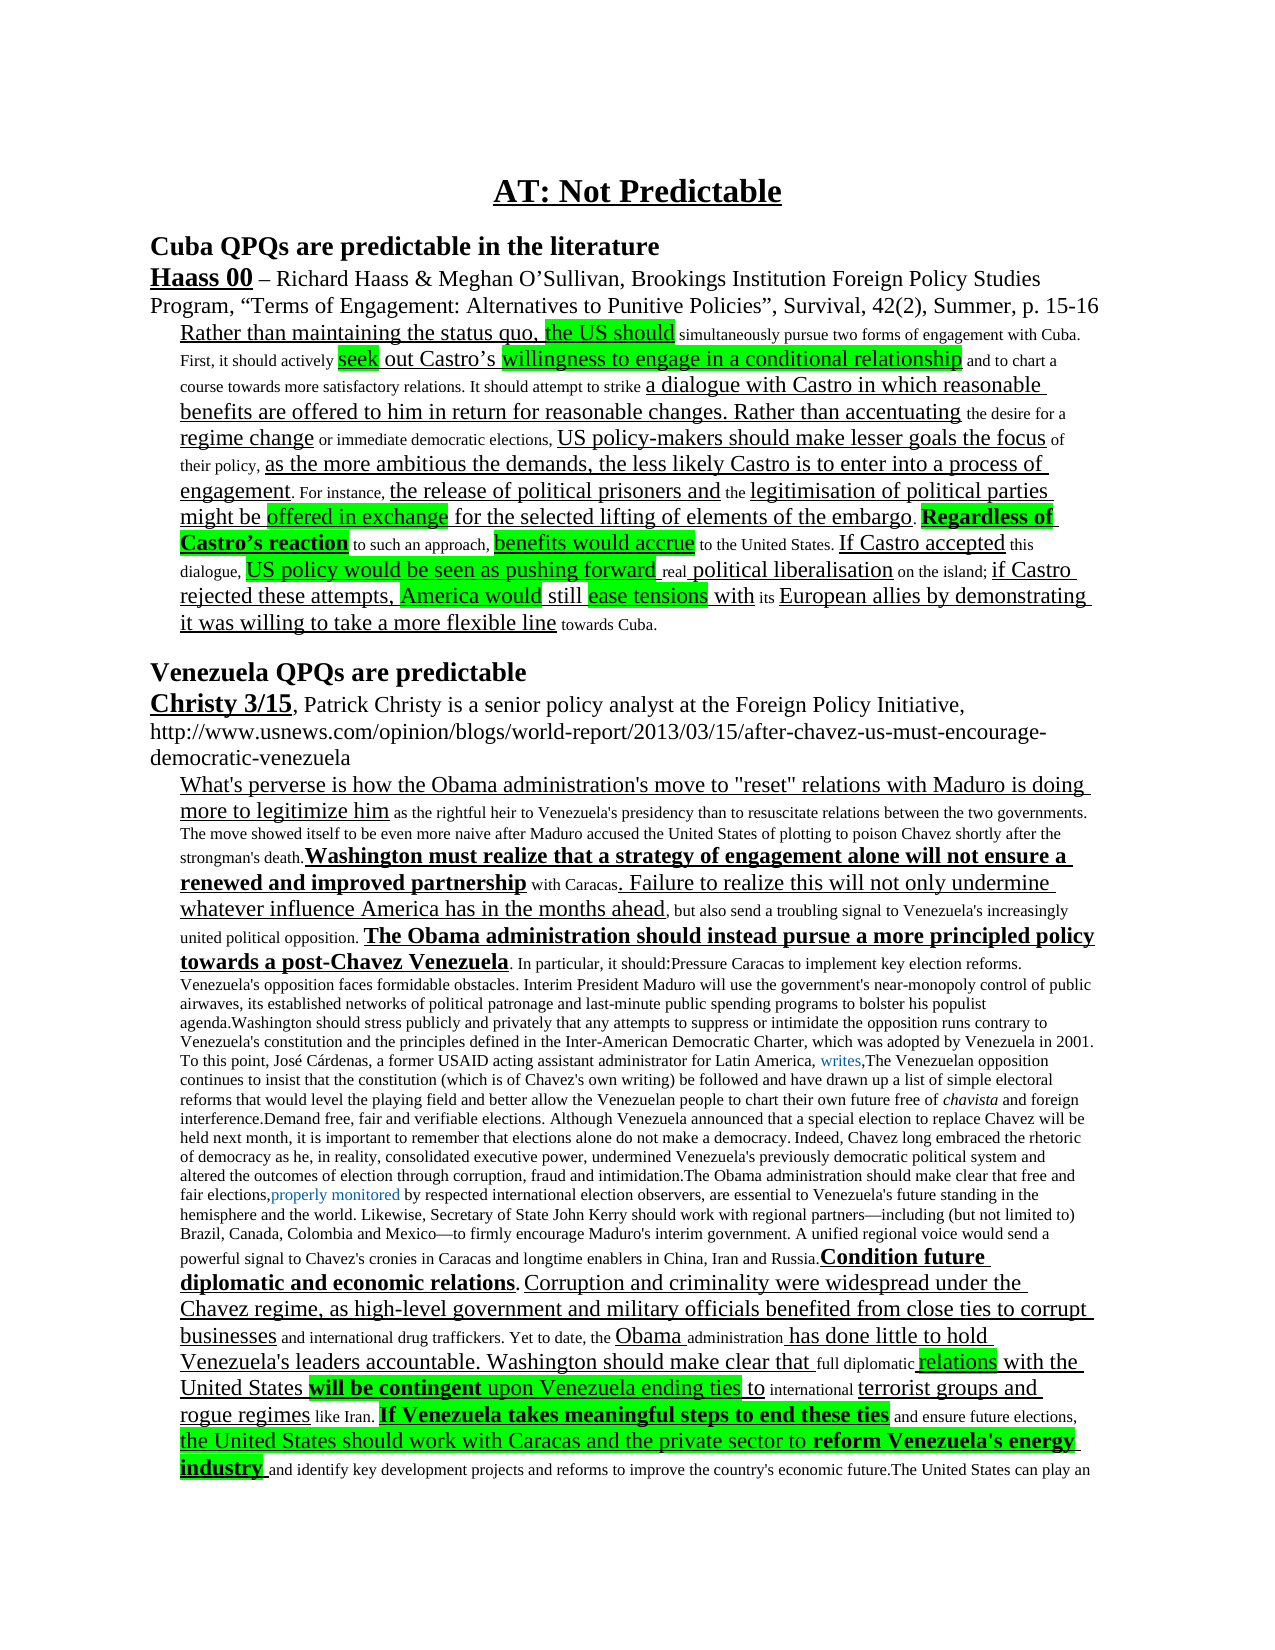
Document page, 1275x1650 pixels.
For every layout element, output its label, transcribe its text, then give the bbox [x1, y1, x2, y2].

text Christy 3/15, Patrick Christy is a senior policy analyst at the Foreign Policy Initiative, http://www.usnews.com/opinion/blogs/world-report/2013/03/15/after-chavez-us-must-encourage-democratic-venezuela [150, 687, 1125, 771]
text Haass 00 – Richard Haass & Meghan O’Sullivan, Brookings Institution Foreign Policy Studies Program, “Terms of Engagement: Alternatives to Punitive Policies”, Survival, 42(2), Summer, p. 15-16 [150, 261, 1125, 319]
text Rather than maintaining the status quo, the US should simultaneously pursue two forms of engagement with Cuba. First, it should actively seek out Castro’s willingness to engage in a conditional relationship and to chart a course towards more satisfactory relations. It should attempt to strike a dialogue with Castro in which reasonable benefits are offered to him in return for reasonable changes. Rather than accentuating the desire for a regime change or immediate democratic elections, US policy-makers should make lesser goals the focus of their policy, as the more ambitious the demands, the less likely Castro is to enter into a process of engagement. For instance, the release of political prisoners and the legitimisation of political parties might be offered in exchange for the selected lifting of elements of the embargo. Regardless of Castro’s reaction to such an approach, benefits would accrue to the United States. If Castro accepted this dialogue, US policy would be seen as pushing forward real political liberalisation on the island; if Castro rejected these attempts, America would still ease tensions with its European allies by demonstrating it was willing to take a more flexible line towards Cuba. [180, 319, 1095, 635]
subtitle Venezuela QPQs are predictable [150, 656, 1125, 687]
subtitle AT: Not Predictable [150, 171, 1125, 209]
subtitle Cuba QPQs are predictable in the literature [150, 230, 1125, 261]
